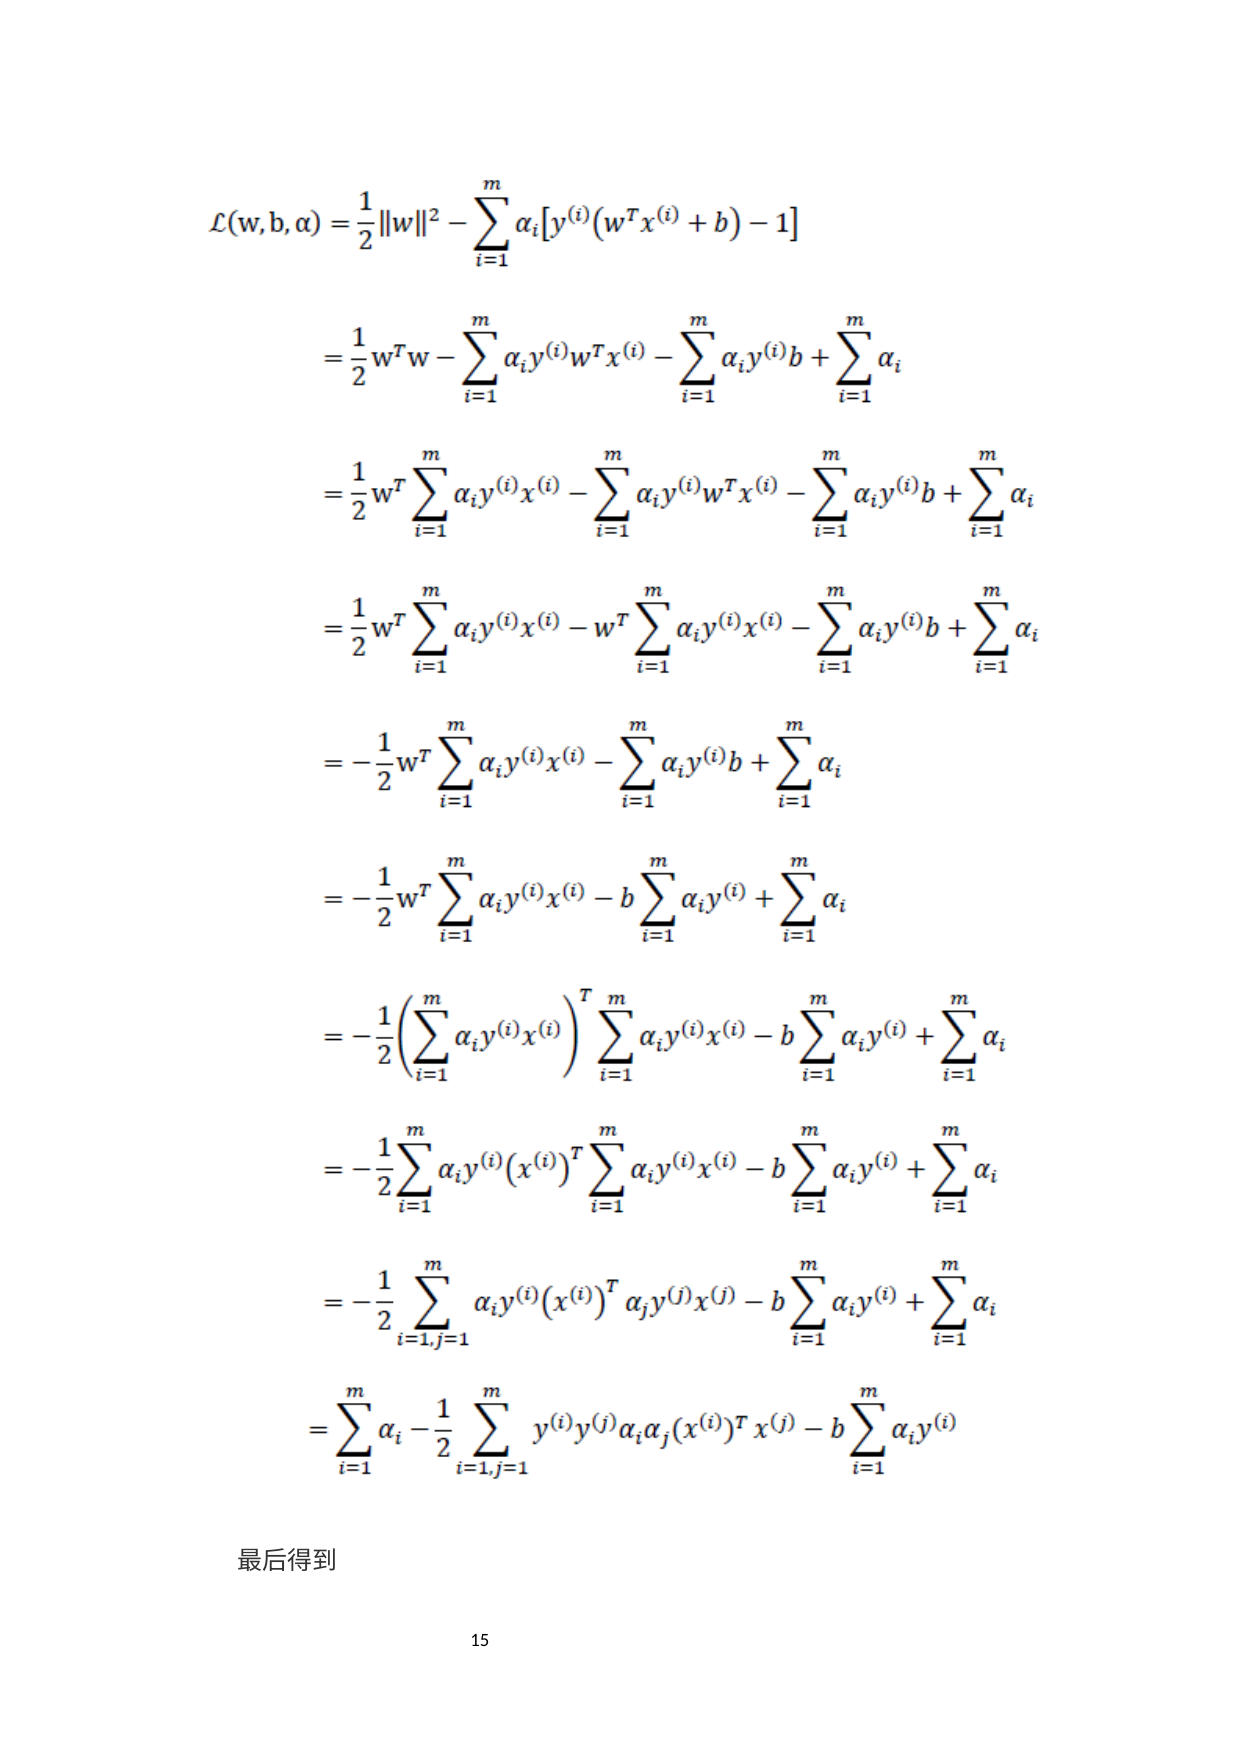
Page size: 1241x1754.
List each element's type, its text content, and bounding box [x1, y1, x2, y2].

picture [219, 1380, 1028, 1501]
text 最后得到 [187, 1526, 1053, 1591]
picture [187, 168, 1154, 1358]
